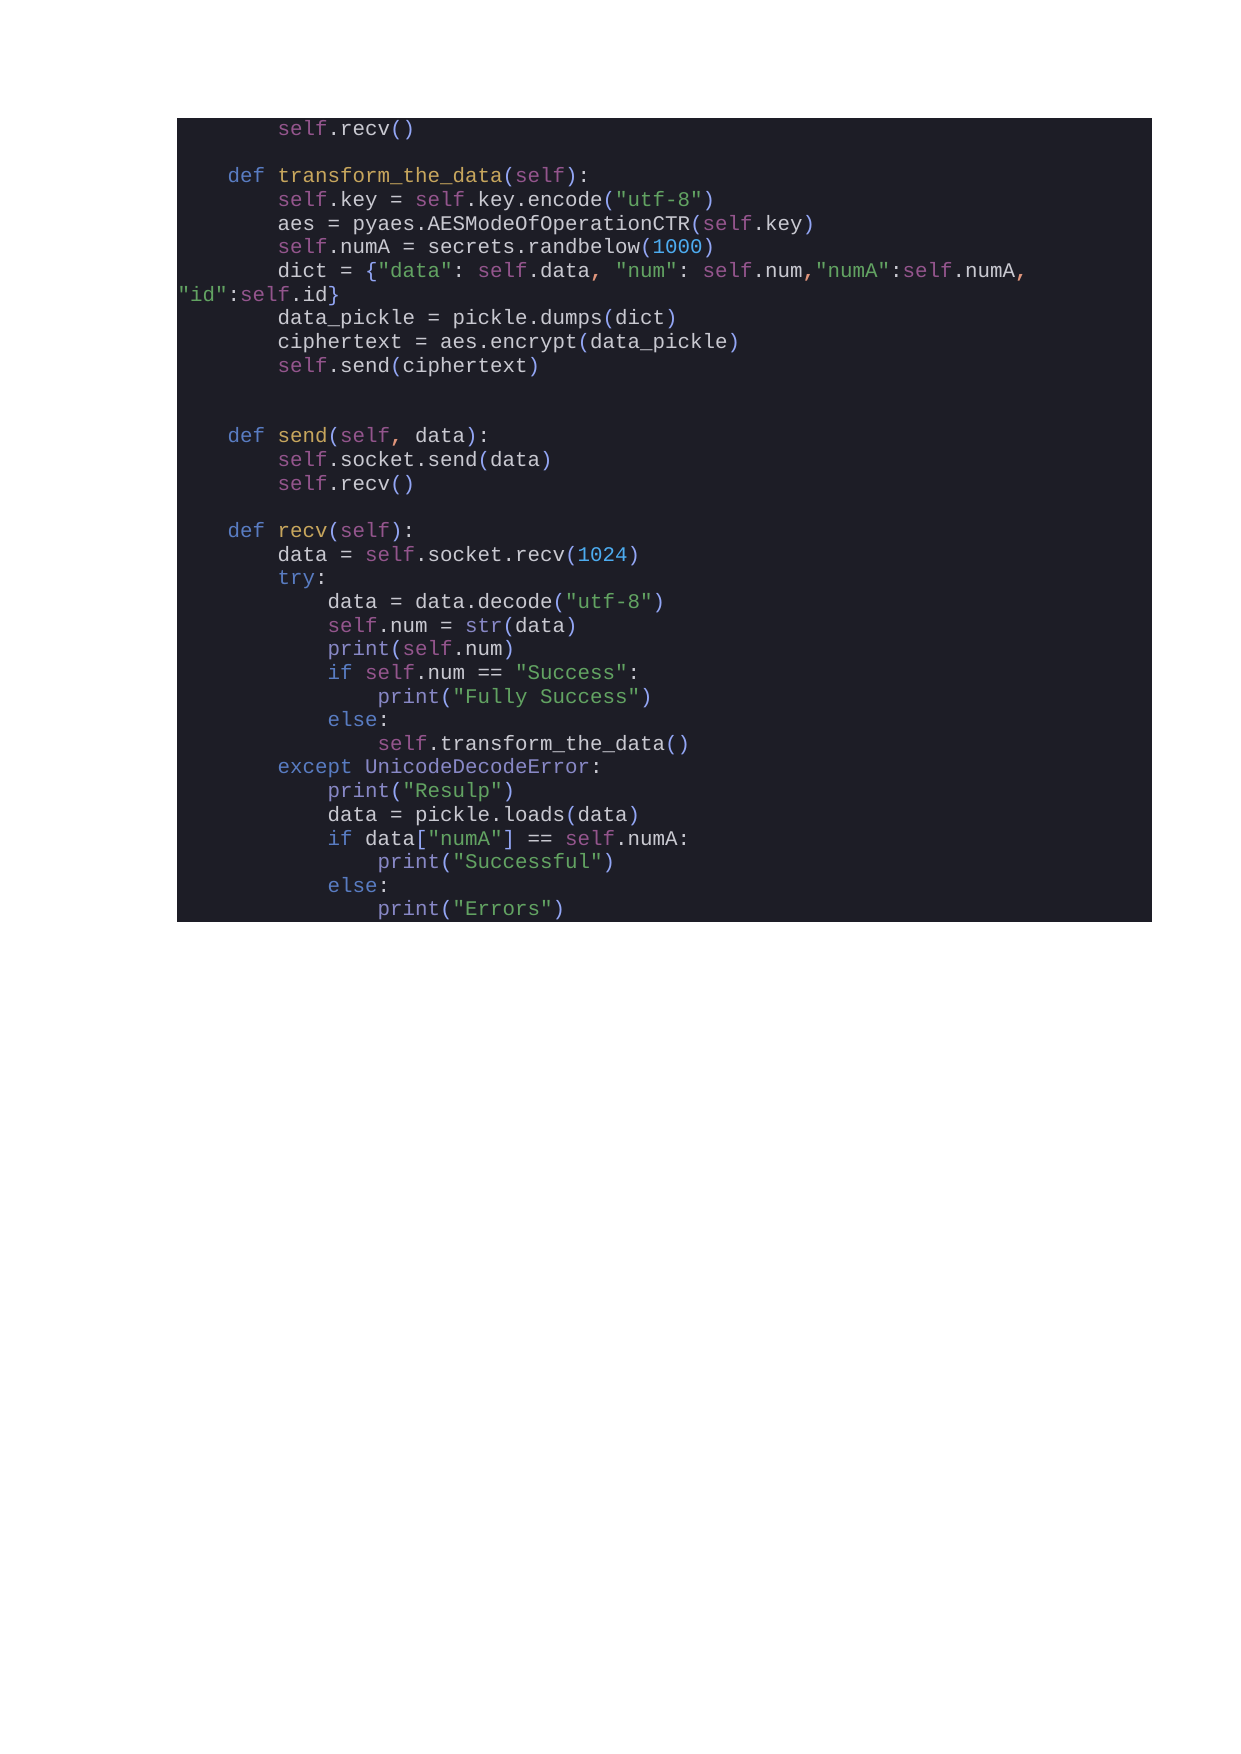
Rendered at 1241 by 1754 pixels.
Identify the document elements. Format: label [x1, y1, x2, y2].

text [177, 118, 1152, 922]
